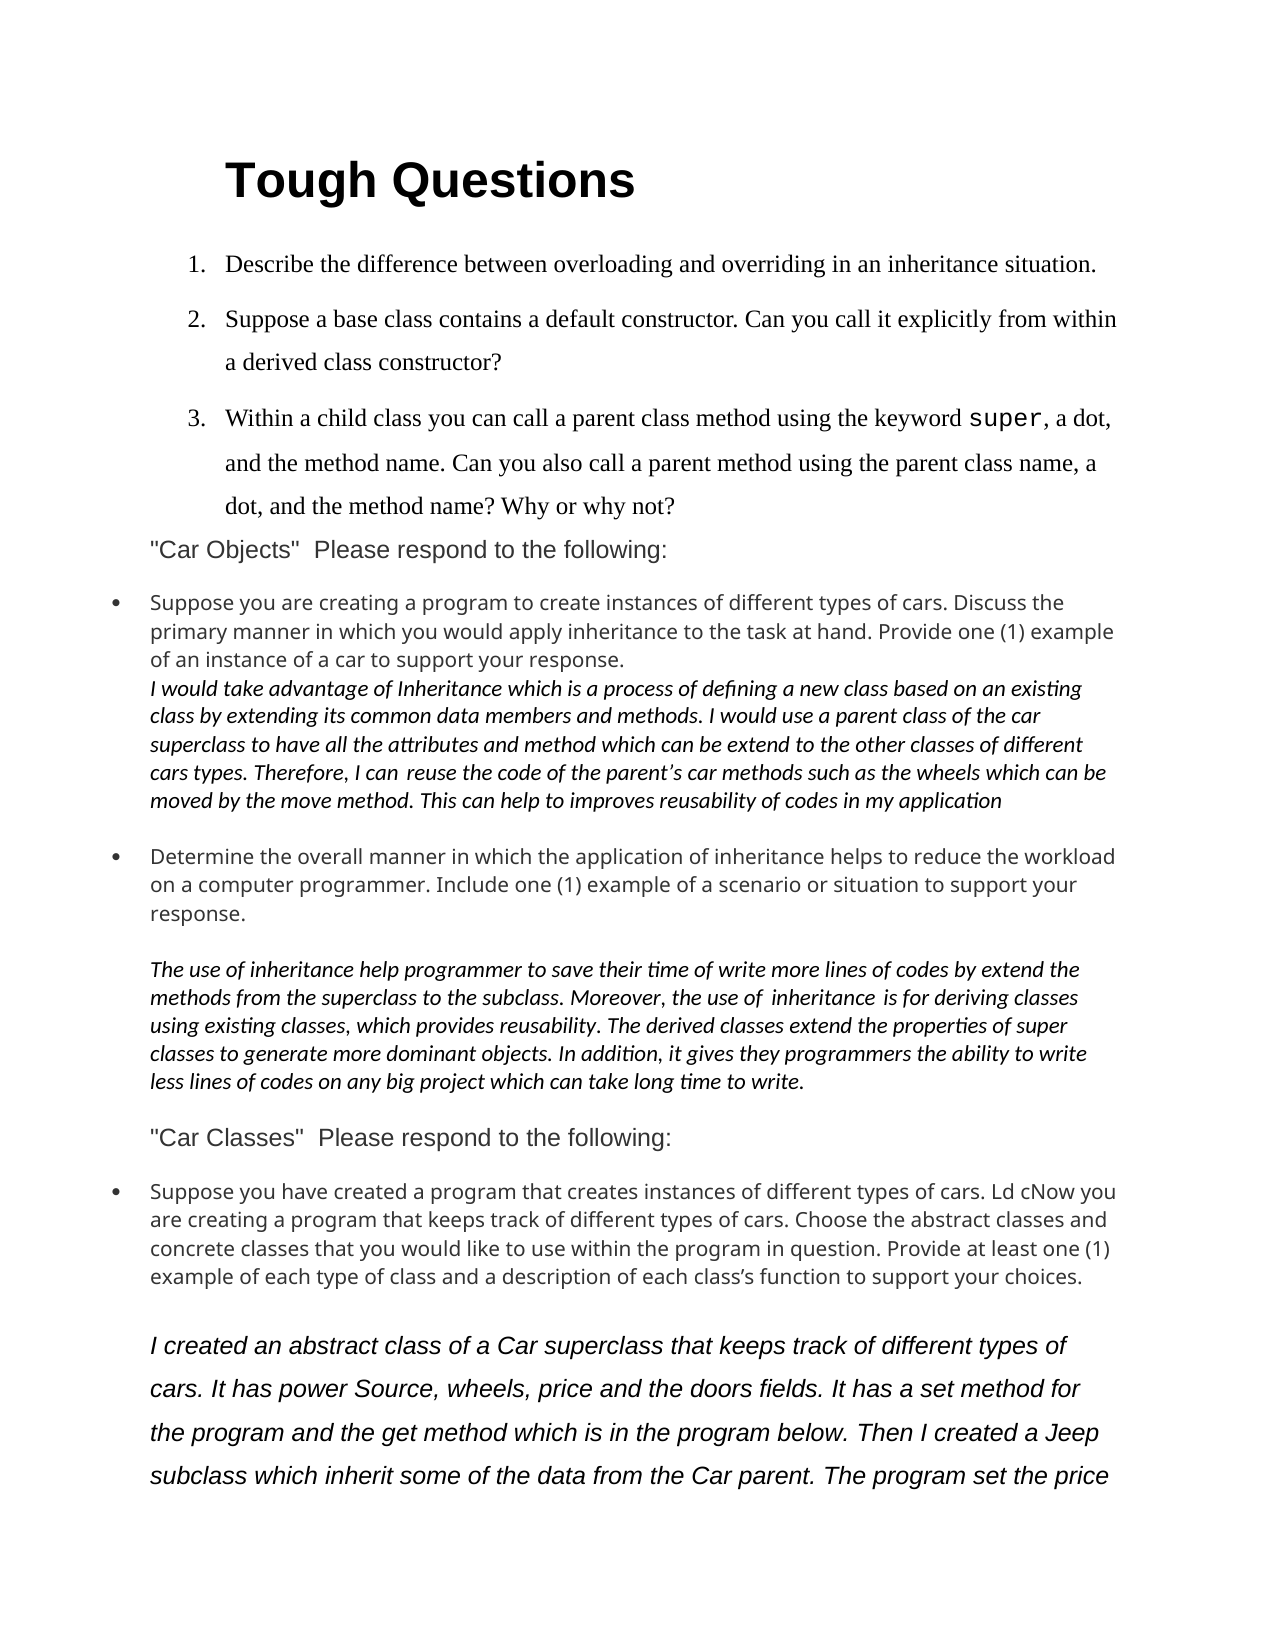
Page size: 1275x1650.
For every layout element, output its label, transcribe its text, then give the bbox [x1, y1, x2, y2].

list Suppose you have created a program that creates instances of different types of cars. Ld cNow you are creating a program that keeps track of different types of cars. Choose the abstract classes and concrete classes that you would like to use within the program in question. Provide at least one (1) example of each type of class and a description of each class’s function to support your choices. [112, 1177, 1125, 1291]
list Describe the difference between overloading and overriding in an inheritance situation. [187, 249, 1125, 277]
list Suppose a base class contains a default constructor. Can you call it explicitly from within a derived class constructor? [187, 304, 1125, 376]
text I would take advantage of Inheritance which is a process of defining a new class based on an existing class by extending its common data members and methods. I would use a parent class of the car superclass to have all the attributes and method which can be extend to the other classes of different cars types. Therefore, I can reuse the code of the parent’s car methods such as the wheels which can be moved by the move method. This can help to improves reusability of codes in my application [150, 674, 1125, 814]
list Determine the overall manner in which the application of inheritance helps to reduce the workload on a computer programmer. Include one (1) example of a scenario or situation to support your response. [112, 842, 1125, 927]
list Suppose you are creating a program to create instances of different types of cars. Discuss the primary manner in which you would apply inheritance to the task at hand. Provide one (1) example of an instance of a car to support your response. [112, 588, 1125, 674]
text "Car Objects" Please respond to the following: [150, 534, 1125, 563]
text The use of inheritance help programmer to save their time of write more lines of codes by extend the methods from the superclass to the subclass. Moreover, the use of inheritance is for deriving classes using existing classes, which provides reusability. The derived classes extend the properties of super classes to generate more dominant objects. In addition, it gives they programmers the ability to write less lines of codes on any big project which can take long time to write. [150, 955, 1125, 1095]
text Tough Questions [225, 150, 1125, 207]
text "Car Classes" Please respond to the following: [150, 1123, 1125, 1152]
list Within a child class you can call a parent class method using the keyword super, a dot, and the method name. Can you also call a parent method using the parent class name, a dot, and the method name? Why or why not? [187, 403, 1125, 520]
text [150, 1331, 1125, 1489]
